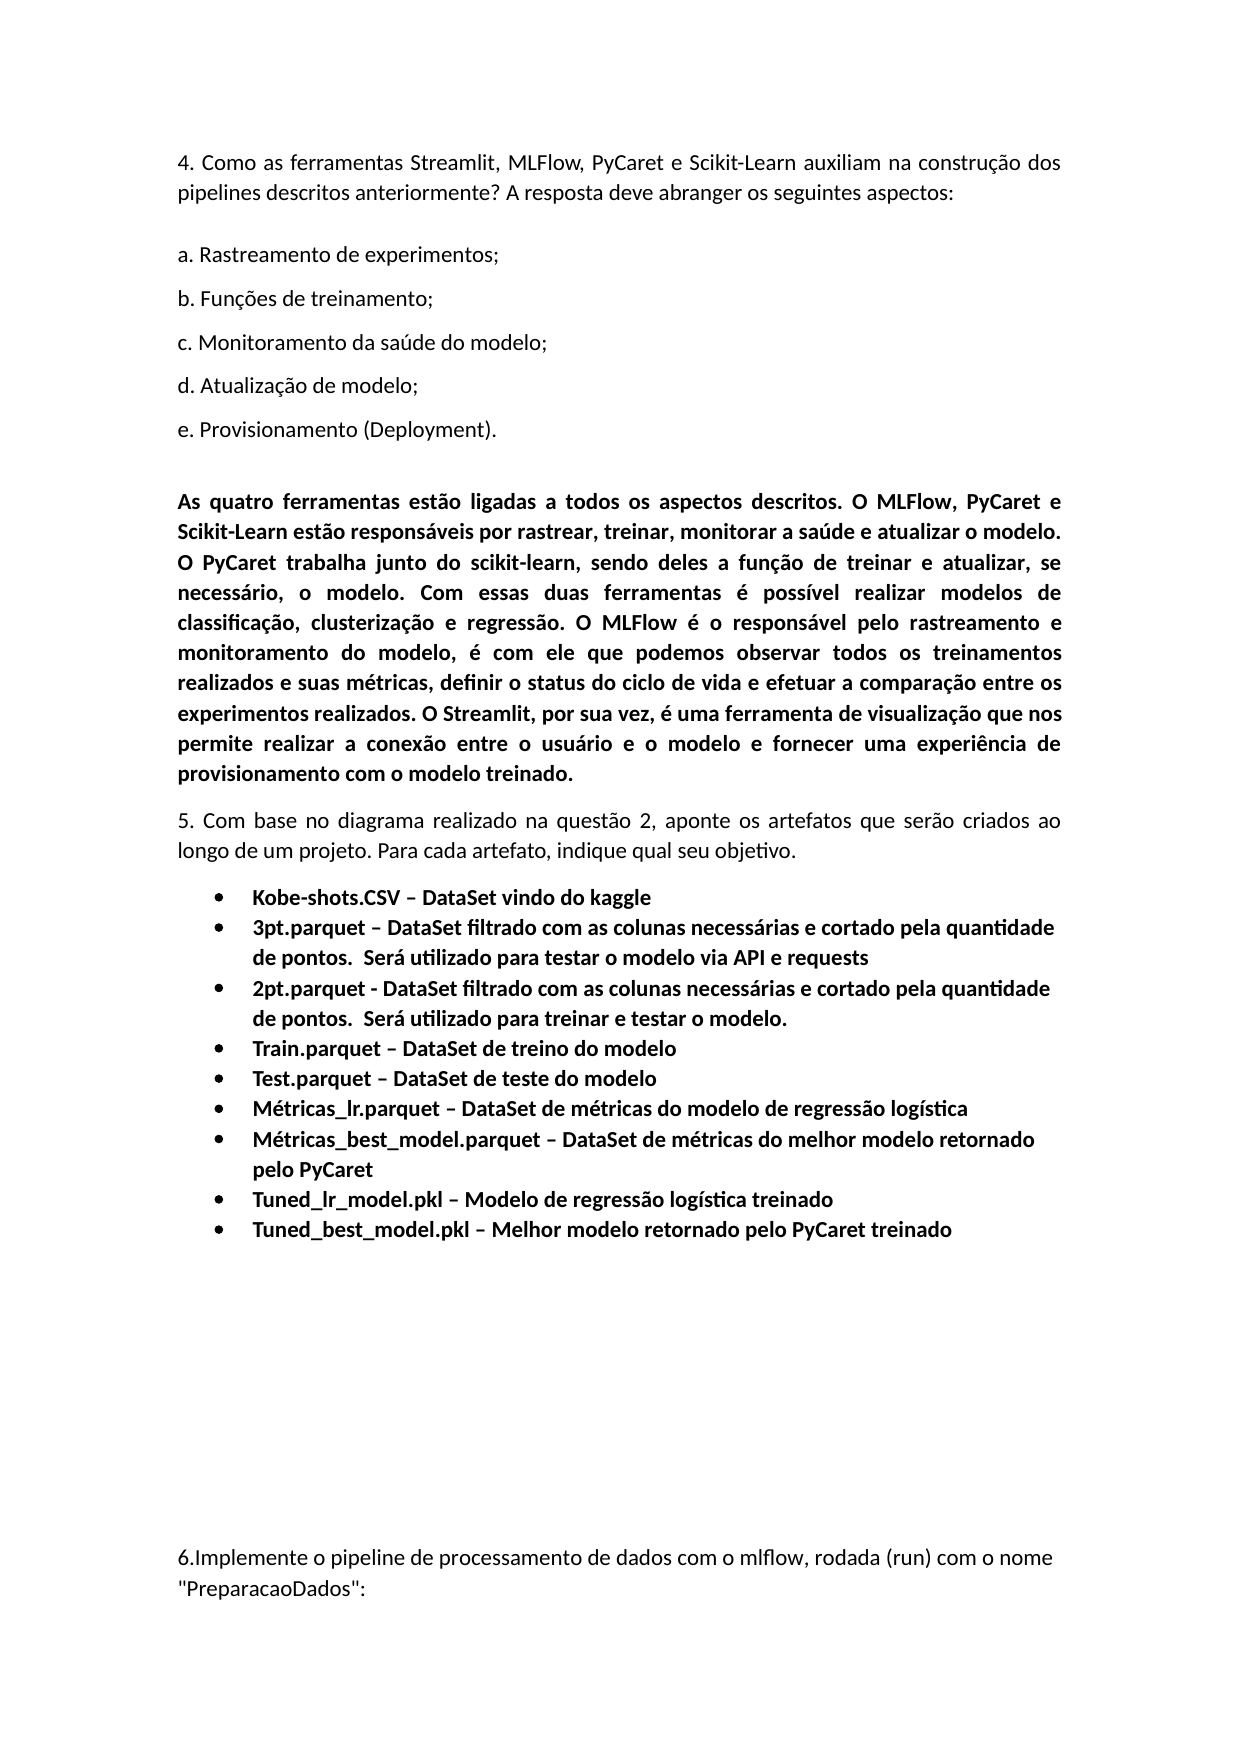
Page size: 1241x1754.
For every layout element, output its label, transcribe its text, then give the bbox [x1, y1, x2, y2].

text d. Atualização de modelo; [177, 356, 1063, 400]
text a. Rastreamento de experimentos; [177, 225, 1063, 268]
text c. Monitoramento da saúde do modelo; [177, 312, 1063, 356]
text b. Funções de treinamento; [177, 268, 1063, 312]
list 3pt.parquet – DataSet filtrado com as colunas necessárias e cortado pela quantidade de pontos. Será utilizado para testar o modelo via API e requests [215, 913, 1063, 971]
text 6.Implemente o pipeline de processamento de dados com o mlflow, rodada (run) com o nome "PreparacaoDados": [177, 1543, 1063, 1602]
text 5. Com base no diagrama realizado na questão 2, aponte os artefatos que serão criados ao longo de um projeto. Para cada artefato, indique qual seu objetivo. [177, 834, 1063, 864]
text 4. Como as ferramentas Streamlit, MLFlow, PyCaret e Scikit-Learn auxiliam na construção dos pipelines descritos anteriormente? A resposta deve abranger os seguintes aspectos: [177, 176, 1063, 206]
text e. Provisionamento (Deployment). [177, 400, 1063, 443]
list Train.parquet – DataSet de treino do modelo [215, 1034, 1063, 1062]
list Test.parquet – DataSet de teste do modelo [215, 1064, 1063, 1092]
list Tuned_lr_model.pkl – Modelo de regressão logística treinado [215, 1185, 1063, 1213]
text As quatro ferramentas estão ligadas a todos os aspectos descritos. O MLFlow, PyCaret e Scikit-Learn estão responsáveis por rastrear, treinar, monitorar a saúde e atualizar o modelo. O PyCaret trabalha junto do scikit-learn, sendo deles a função de treinar e atualizar, se necessário, o modelo. Com essas duas ferramentas é possível realizar modelos de classificação, clusterização e regressão. O MLFlow é o responsável pelo rastreamento e monitoramento do modelo, é com ele que podemos observar todos os treinamentos realizados e suas métricas, definir o status do ciclo de vida e efetuar a comparação entre os experimentos realizados. O Streamlit, por sua vez, é uma ferramenta de visualização que nos permite realizar a conexão entre o usuário e o modelo e fornecer uma experiência de provisionamento com o modelo treinado. [177, 487, 1063, 787]
list Métricas_lr.parquet – DataSet de métricas do modelo de regressão logística [215, 1094, 1063, 1122]
list Tuned_best_model.pkl – Melhor modelo retornado pelo PyCaret treinado [215, 1215, 1063, 1243]
list Kobe-shots.CSV – DataSet vindo do kaggle [215, 883, 1063, 911]
list 2pt.parquet - DataSet filtrado com as colunas necessárias e cortado pela quantidade de pontos. Será utilizado para treinar e testar o modelo. [215, 974, 1063, 1032]
list Métricas_best_model.parquet – DataSet de métricas do melhor modelo retornado pelo PyCaret [215, 1125, 1063, 1183]
